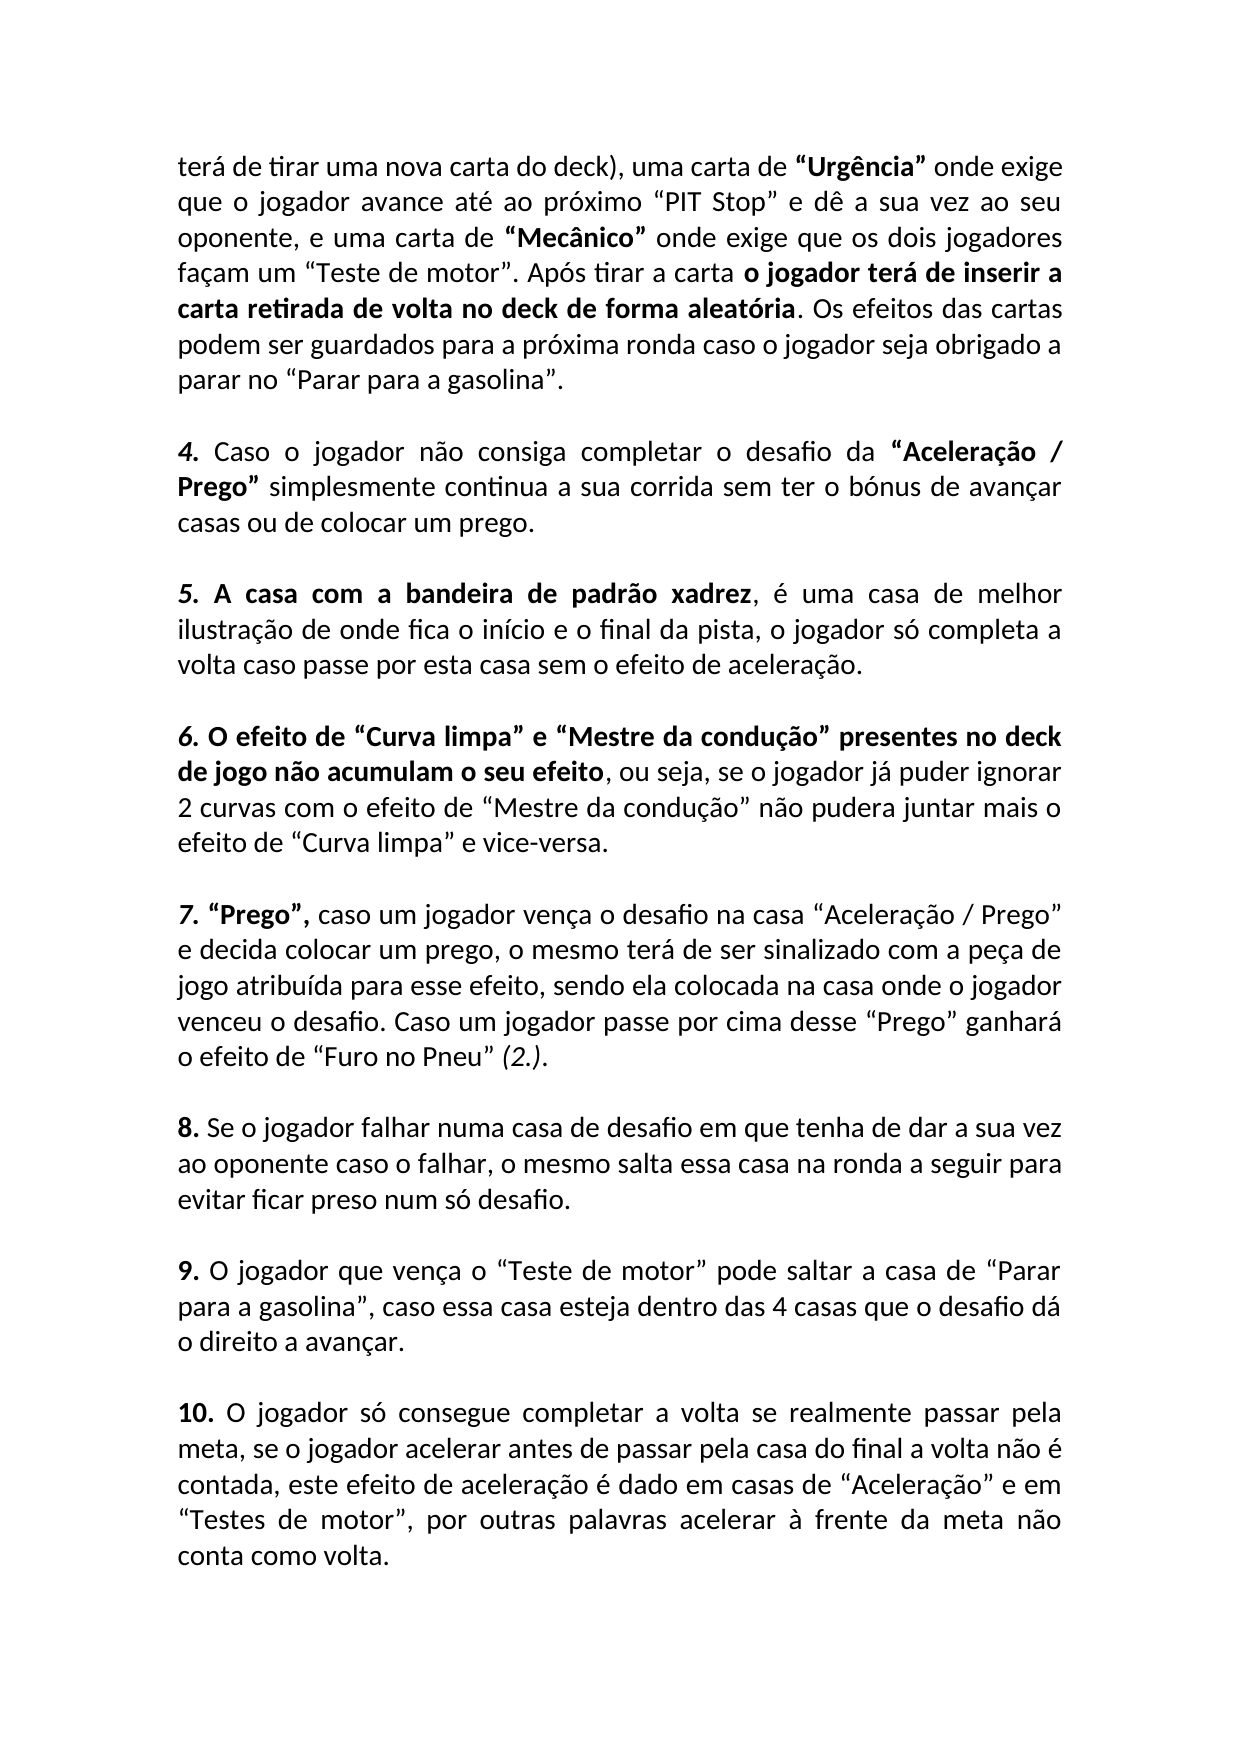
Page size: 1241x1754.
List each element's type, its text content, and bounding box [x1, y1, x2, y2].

text 6. O efeito de “Curva limpa” e “Mestre da condução” presentes no deck de jogo não acumulam o seu efeito, ou seja, se o jogador já puder ignorar 2 curvas com o efeito de “Mestre da condução” não pudera juntar mais o efeito de “Curva limpa” e vice-versa. [177, 718, 1063, 860]
text 5. A casa com a bandeira de padrão xadrez, é uma casa de melhor ilustração de onde fica o início e o final da pista, o jogador só completa a volta caso passe por esta casa sem o efeito de aceleração. [177, 575, 1063, 682]
text 10. O jogador só consegue completar a volta se realmente passar pela meta, se o jogador acelerar antes de passar pela casa do final a volta não é contada, este efeito de aceleração é dado em casas de “Aceleração” e em “Testes de motor”, por outras palavras acelerar à frente da meta não conta como volta. [177, 1394, 1063, 1573]
text 7. “Prego”, caso um jogador vença o desafio na casa “Aceleração / Prego” e decida colocar um prego, o mesmo terá de ser sinalizado com a peça de jogo atribuída para esse efeito, sendo ela colocada na casa onde o jogador venceu o desafio. Caso um jogador passe por cima desse “Prego” ganhará o efeito de “Furo no Pneu” (2.). [177, 896, 1063, 1074]
text terá de tirar uma nova carta do deck), uma carta de “Urgência” onde exige que o jogador avance até ao próximo “PIT Stop” e dê a sua vez ao seu oponente, e uma carta de “Mecânico” onde exige que os dois jogadores façam um “Teste de motor”. Após tirar a carta o jogador terá de inserir a carta retirada de volta no deck de forma aleatória. Os efeitos das cartas podem ser guardados para a próxima ronda caso o jogador seja obrigado a parar no “Parar para a gasolina”. [177, 148, 1063, 397]
text 8. Se o jogador falhar numa casa de desafio em que tenha de dar a sua vez ao oponente caso o falhar, o mesmo salta essa casa na ronda a seguir para evitar ficar preso num só desafio. [177, 1109, 1063, 1216]
text 4. Caso o jogador não consiga completar o desafio da “Aceleração / Prego” simplesmente continua a sua corrida sem ter o bónus de avançar casas ou de colocar um prego. [177, 433, 1063, 539]
text 9. O jogador que vença o “Teste de motor” pode saltar a casa de “Parar para a gasolina”, caso essa casa esteja dentro das 4 casas que o desafio dá o direito a avançar. [177, 1252, 1063, 1359]
